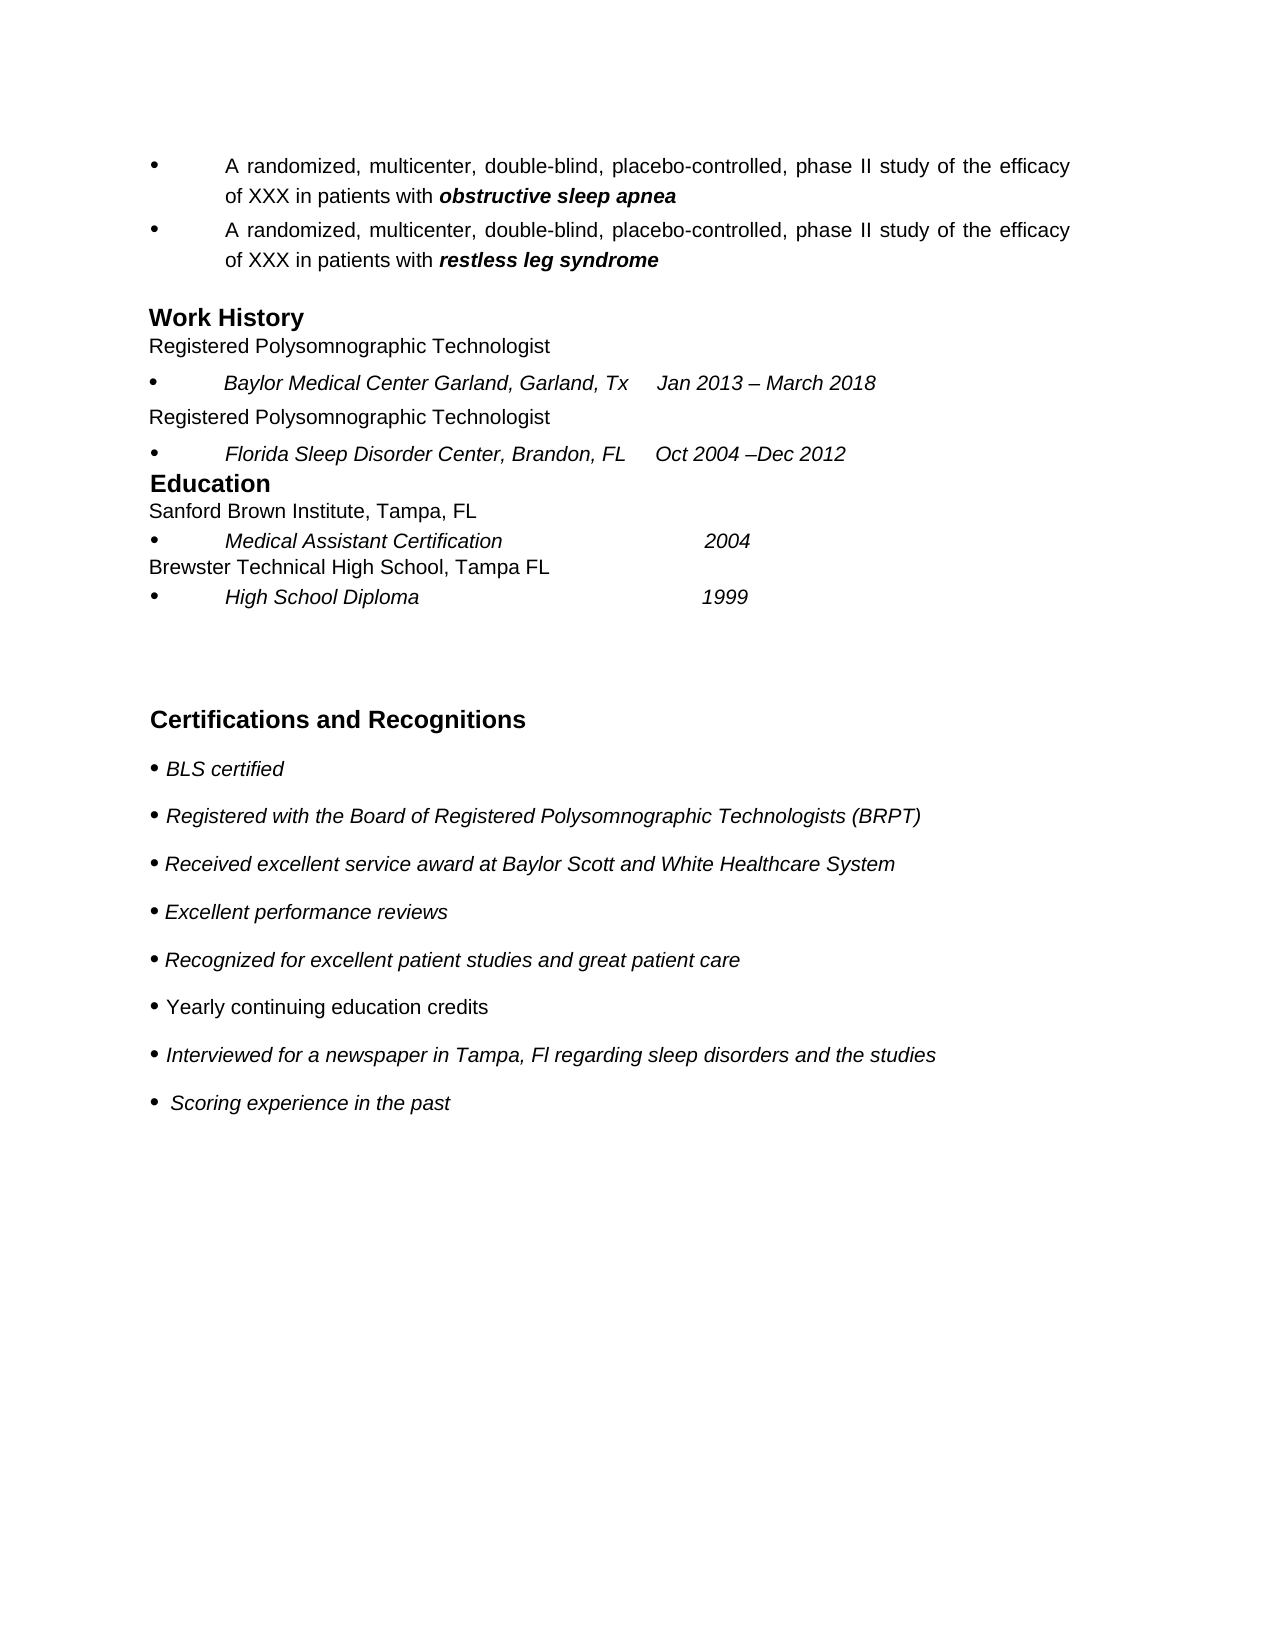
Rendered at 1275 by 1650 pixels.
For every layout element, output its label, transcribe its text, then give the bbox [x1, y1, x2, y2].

text • Scoring experience in the past [150, 1087, 1125, 1115]
text • Interviewed for a newspaper in Tampa, Fl regarding sleep disorders and the studies [150, 1039, 1125, 1068]
list A randomized, multicenter, double-blind, placebo-controlled, phase II study of the efficacy of XXX in patients with restless leg syndrome [150, 214, 1071, 272]
text • Registered with the Board of Registered Polysomnographic Technologists (BRPT) [150, 800, 1125, 829]
text Brewster Technical High School, Tampa FL [148, 555, 1071, 579]
list Medical Assistant Certification 2004 [150, 524, 963, 553]
text Registered Polysomnographic Technologist [148, 405, 963, 429]
list High School Diploma 1999 [150, 581, 963, 609]
text • Excellent performance reviews [150, 896, 1125, 924]
text Registered Polysomnographic Technologist [148, 334, 1071, 358]
text • Yearly continuing education credits [150, 991, 1125, 1020]
text • Received excellent service award at Baylor Scott and White Healthcare System [150, 848, 1125, 877]
text • BLS certified [150, 753, 1125, 781]
list A randomized, multicenter, double-blind, placebo-controlled, phase II study of the efficacy of XXX in patients with obstructive sleep apnea [150, 150, 1071, 208]
text Work History [148, 303, 1125, 332]
text • Recognized for excellent patient studies and great patient care [150, 943, 1125, 972]
list Florida Sleep Disorder Center, Brandon, FL Oct 2004 –Dec 2012 [150, 438, 963, 467]
text Certifications and Recognitions [150, 705, 1125, 734]
list Baylor Medical Center Garland, Garland, Tx Jan 2013 – March 2018 [148, 367, 963, 396]
text Sanford Brown Institute, Tampa, FL [148, 499, 1071, 523]
text Education [150, 468, 963, 497]
